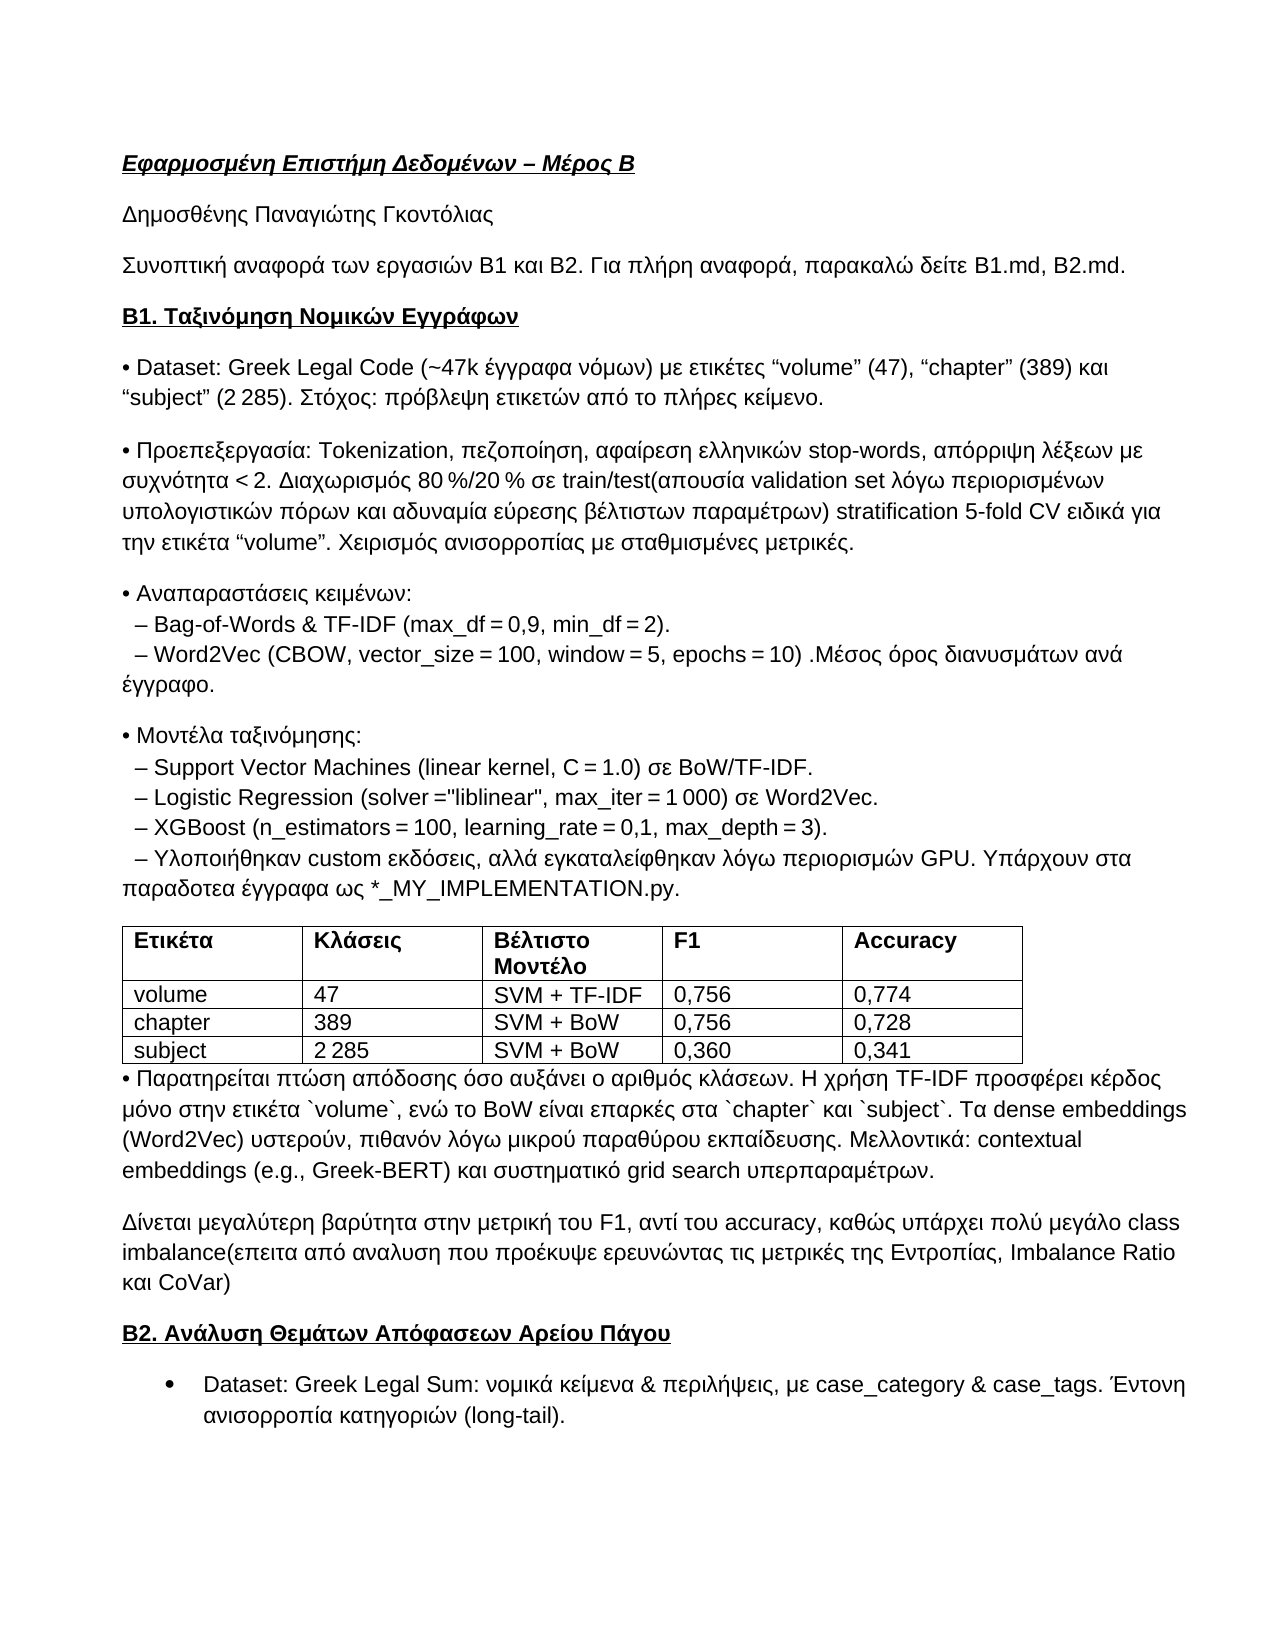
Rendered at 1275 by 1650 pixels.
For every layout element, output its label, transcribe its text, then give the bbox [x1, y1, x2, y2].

text • Προεπεξεργασία: Tokenization, πεζοποίηση, αφαίρεση ελληνικών stop‑words, απόρριψη λέξεων με συχνότητα < 2. Διαχωρισμός 80 %/20 % σε train/test(απουσία validation set λόγω περιορισμένων υπολογιστικών πόρων και αδυναμία εύρεσης βέλτιστων παραμέτρων) stratification 5‑fold CV ειδικά για την ετικέτα “volume”. Χειρισμός ανισορροπίας με σταθμισμένες μετρικές. [122, 435, 1200, 555]
text Συνοπτική αναφορά των εργασιών Β1 και Β2. Για πλήρη αναφορά, παρακαλώ δείτε B1.md, B2.md. [122, 252, 1200, 278]
text Β1. Ταξινόμηση Νομικών Εγγράφων [122, 303, 1200, 329]
text Δίνεται μεγαλύτερη βαρύτητα στην μετρική του F1, αντί του accuracy, καθώς υπάρχει πολύ μεγάλο class imbalance(επειτα από αναλυση που προέκυψε ερευνώντας τις μετρικές της Εντροπίας, Imbalance Ratio και CoVar) [122, 1208, 1200, 1295]
table_header Ετικέτα [123, 927, 302, 979]
table_cell SVM + TF‑IDF [483, 981, 662, 1008]
text Δημοσθένης Παναγιώτης Γκοντόλιας [122, 201, 1200, 227]
table_cell subject [123, 1037, 302, 1063]
table_cell chapter [123, 1009, 302, 1036]
table_header F1 [663, 927, 842, 979]
table_cell 2 285 [303, 1037, 482, 1063]
text • Παρατηρείται πτώση απόδοσης όσο αυξάνει ο αριθμός κλάσεων. Η χρήση TF‑IDF προσφέρει κέρδος μόνο στην ετικέτα `volume`, ενώ το BoW είναι επαρκές στα `chapter` και `subject`. Τα dense embeddings (Word2Vec) υστερούν, πιθανόν λόγω μικρού παραθύρου εκπαίδευσης. Μελλοντικά: contextual embeddings (e.g., Greek‑BERT) και συστηματικό grid search υπερπαραμέτρων. [122, 1064, 1200, 1183]
text • Μοντέλα ταξινόμησης: – Support Vector Machines (linear kernel, C = 1.0) σε BoW/TF‑IDF. – Logistic Regression (solver ="liblinear", max_iter = 1 000) σε Word2Vec. – XGBoost (n_estimators = 100, learning_rate = 0,1, max_depth = 3). – Υλοποιήθηκαν custom εκδόσεις, αλλά εγκαταλείφθηκαν λόγω περιορισμών GPU. Υπάρχουν στα παραδοτεα έγγραφα ως *_MY_IMPLEMENTATION.py. [122, 722, 1200, 901]
table_cell 0,756 [663, 981, 842, 1008]
text • Dataset: Greek Legal Code (~47k έγγραφα νόμων) με ετικέτες “volume” (47), “chapter” (389) και “subject” (2 285). Στόχος: πρόβλεψη ετικετών από το πλήρες κείμενο. [122, 354, 1200, 411]
table_cell 47 [303, 981, 482, 1008]
table_cell 0,774 [843, 981, 1022, 1008]
table_header Βέλτιστο Μοντέλο [483, 927, 662, 979]
table_cell SVM + BoW [483, 1037, 662, 1063]
text Β2. Ανάλυση Θεμάτων Απόφασεων Αρείου Πάγου [122, 1320, 1200, 1346]
list Dataset: Greek Legal Sum: νομικά κείμενα & περιλήψεις, με case_category & case_tags. Έντονη ανισορροπία κατηγοριών (long‑tail). [166, 1371, 1200, 1429]
table_header Accuracy [843, 927, 1022, 979]
table_cell 389 [303, 1009, 482, 1036]
table_cell 0,360 [663, 1037, 842, 1063]
table_cell 0,341 [843, 1037, 1022, 1063]
table_header Κλάσεις [303, 927, 482, 979]
table_cell 0,756 [663, 1009, 842, 1036]
table_cell volume [123, 981, 302, 1008]
text • Αναπαραστάσεις κειμένων: – Bag‑of‑Words & TF‑IDF (max_df = 0,9, min_df = 2). – Word2Vec (CBOW, vector_size = 100, window = 5, epochs = 10) .Mέσος όρος διανυσμάτων ανά έγγραφο. [122, 579, 1200, 698]
table_cell 0,728 [843, 1009, 1022, 1036]
table_cell SVM + BoW [483, 1009, 662, 1036]
text Εφαρμοσμένη Επιστήμη Δεδομένων – Μέρος Β [122, 150, 1200, 176]
